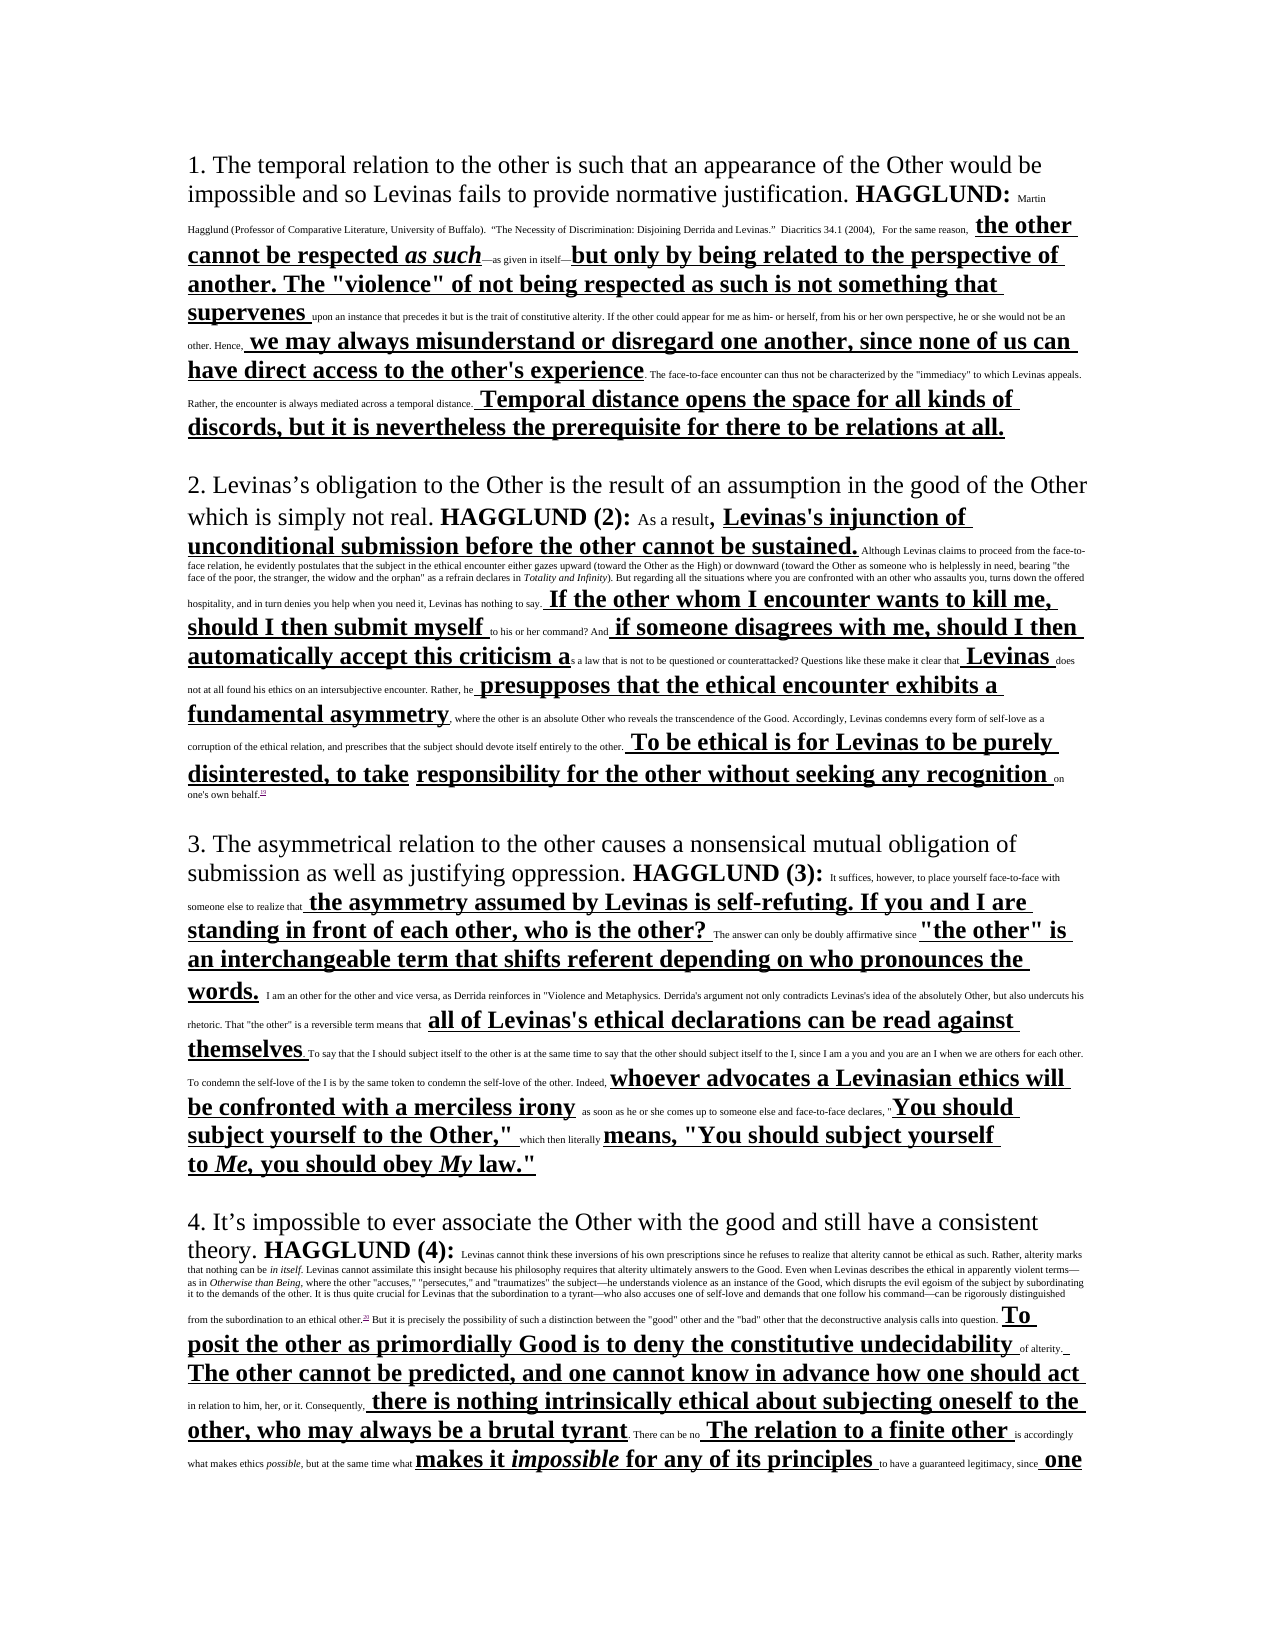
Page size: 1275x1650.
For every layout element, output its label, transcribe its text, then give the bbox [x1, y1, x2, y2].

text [187, 1207, 1087, 1473]
text 1. The temporal relation to the other is such that an appearance of the Other would be impossible and so Levinas fails to provide normative justification. HAGGLUND: Martin Hagglund (Professor of Comparative Literature, University of Buffalo). “The Necessity of Discrimination: Disjoining Derrida and Levinas.” Diacritics 34.1 (2004), For the same reason, the other cannot be respected as such—as given in itself—but only by being related to the perspective of another. The "violence" of not being respected as such is not something that supervenes upon an instance that precedes it but is the trait of constitutive alterity. If the other could appear for me as him- or herself, from his or her own perspective, he or she would not be an other. Hence, we may always misunderstand or disregard one another, since none of us can have direct access to the other's experience. The face-to-face encounter can thus not be characterized by the "immediacy" to which Levinas appeals. Rather, the encounter is always mediated across a temporal distance. Temporal distance opens the space for all kinds of discords, but it is nevertheless the prerequisite for there to be relations at all. [187, 150, 1087, 441]
text 2. Levinas’s obligation to the Other is the result of an assumption in the good of the Other which is simply not real. HAGGLUND (2): As a result, Levinas's injunction of unconditional submission before the other cannot be sustained. Although Levinas claims to proceed from the face-to-face relation, he evidently postulates that the subject in the ethical encounter either gazes upward (toward the Other as the High) or downward (toward the Other as someone who is helplessly in need, bearing "the face of the poor, the stranger, the widow and the orphan" as a refrain declares in Totality and Infinity). But regarding all the situations where you are confronted with an other who assaults you, turns down the offered hospitality, and in turn denies you help when you need it, Levinas has nothing to say. If the other whom I encounter wants to kill me, should I then submit myself to his or her command? And if someone disagrees with me, should I then automatically accept this criticism as a law that is not to be questioned or counterattacked? Questions like these make it clear that Levinas does not at all found his ethics on an intersubjective encounter. Rather, he presupposes that the ethical encounter exhibits a fundamental asymmetry, where the other is an absolute Other who reveals the transcendence of the Good. Accordingly, Levinas condemns every form of self-love as a corruption of the ethical relation, and prescribes that the subject should devote itself entirely to the other. To be ethical is for Levinas to be purely disinterested, to take responsibility for the other without seeking any recognition on one's own behalf.19 [187, 470, 1087, 801]
text 3. The asymmetrical relation to the other causes a nonsensical mutual obligation of submission as well as justifying oppression. HAGGLUND (3): It suffices, however, to place yourself face-to-face with someone else to realize that the asymmetry assumed by Levinas is self-refuting. If you and I are standing in front of each other, who is the other? The answer can only be doubly affirmative since "the other" is an interchangeable term that shifts referent depending on who pronounces the words. I am an other for the other and vice versa, as Derrida reinforces in "Violence and Metaphysics. Derrida's argument not only contradicts Levinas's idea of the absolutely Other, but also undercuts his rhetoric. That "the other" is a reversible term means that all of Levinas's ethical declarations can be read against themselves. To say that the I should subject itself to the other is at the same time to say that the other should subject itself to the I, since I am a you and you are an I when we are others for each other. To condemn the self-love of the I is by the same token to condemn the self-love of the other. Indeed, whoever advocates a Levinasian ethics will be confronted with a merciless irony as soon as he or she comes up to someone else and face-to-face declares, "You should subject yourself to the Other," which then literally means, "You should subject yourself to Me, you should obey My law." [187, 829, 1087, 1178]
